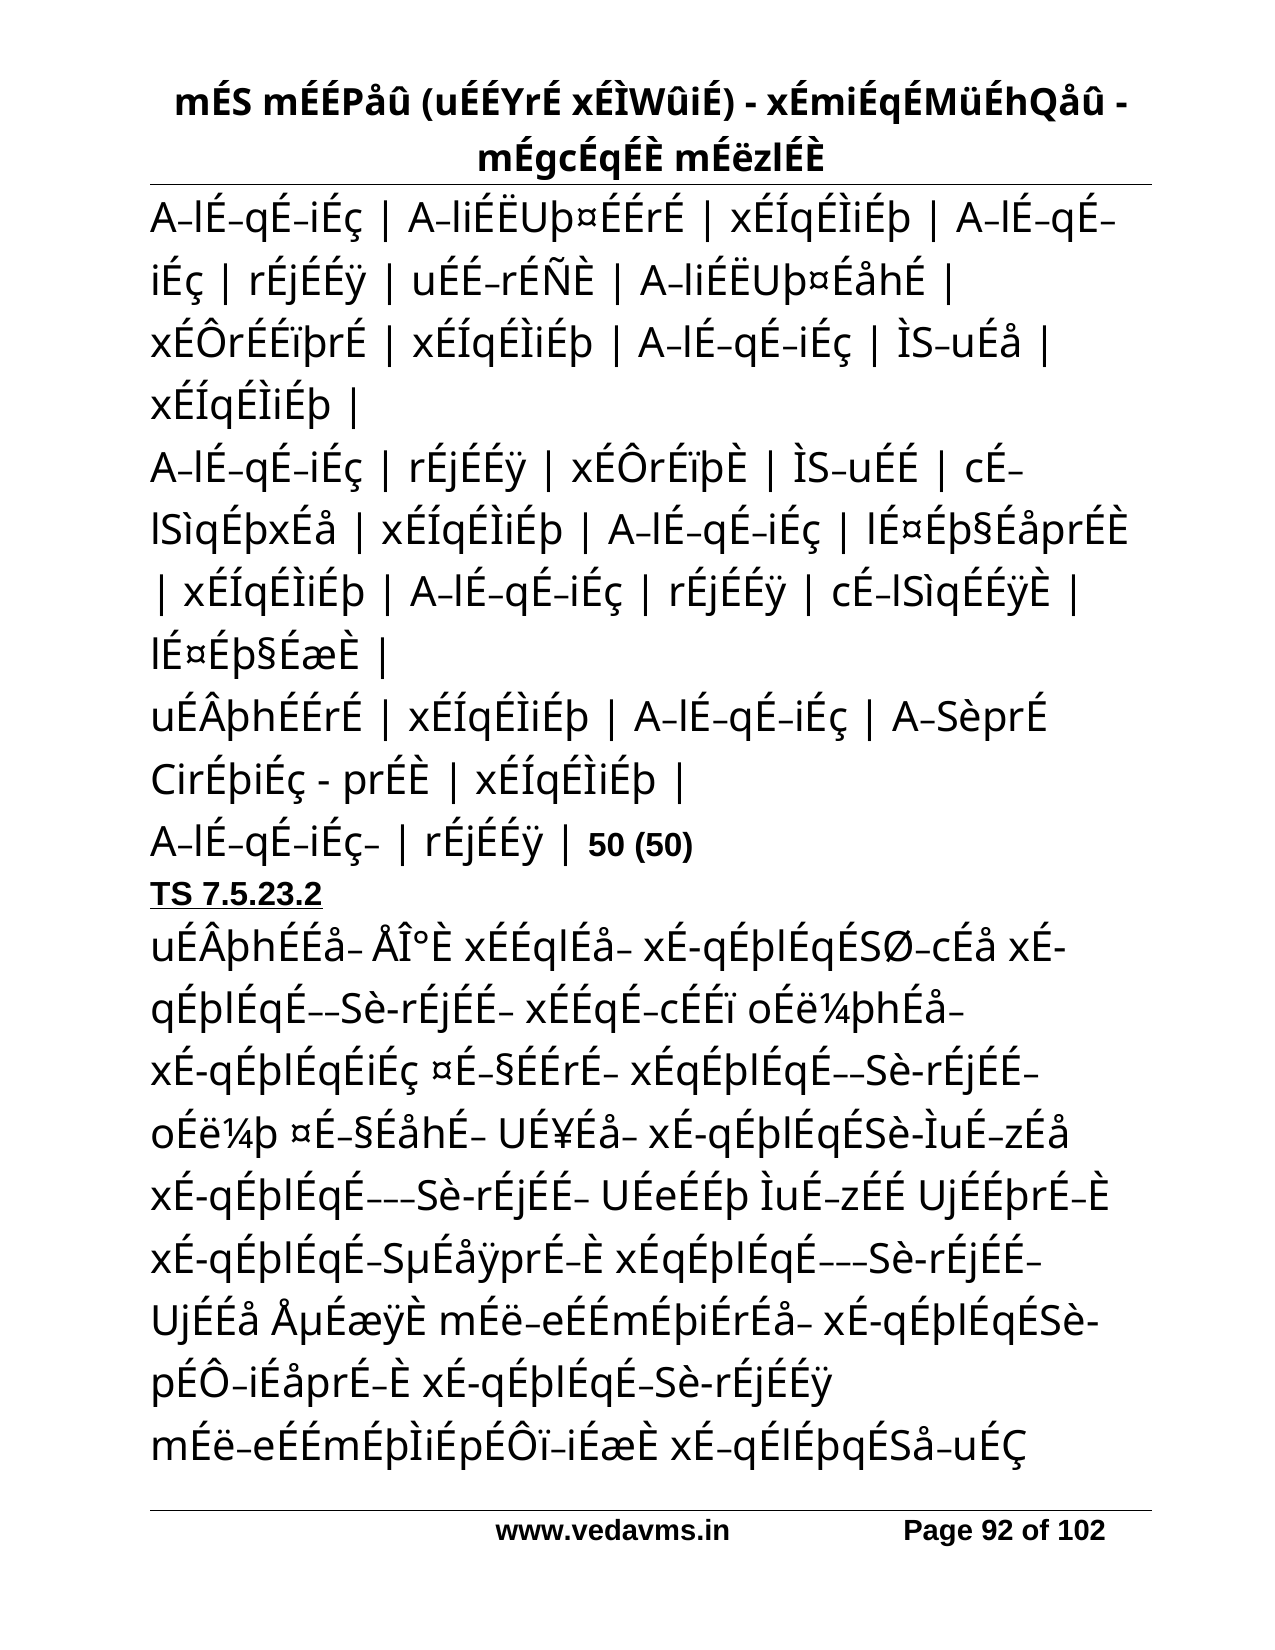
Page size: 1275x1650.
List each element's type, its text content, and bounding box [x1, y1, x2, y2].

text xÉ-qÉþlÉqÉiÉç ¤É–§ÉÉrÉ– xÉqÉþlÉqÉ––Sè-rÉjÉÉ– oÉë¼þ ¤É–§ÉåhÉ– UÉ¥Éå– xÉ-qÉþlÉqÉSè-ÌuÉ–zÉå [150, 1041, 1152, 1160]
text A–lÉ–qÉ–iÉç– | rÉjÉÉÿ | 50 (50) [150, 812, 1152, 869]
text mÉë–eÉÉmÉþÌiÉpÉÔï–iÉæÈ xÉ–qÉlÉþqÉSå–uÉÇ qÉ½þÇ ( ) pÉ–SìÉÈ xÉÇlÉþiÉrÉ–È xÉÇ lÉþqÉliÉÑ || 51 [150, 1416, 1152, 1472]
text UjÉÉå ÅµÉæÿÈ mÉë–eÉÉmÉþiÉrÉå– xÉ-qÉþlÉqÉSè-pÉÔ–iÉåprÉ–È xÉ-qÉþlÉqÉ–Sè-rÉjÉÉÿ [150, 1291, 1152, 1410]
text uÉÂþhÉÉå– ÅÎ°È xÉÉqlÉå– xÉ-qÉþlÉqÉSØ–cÉå xÉ-qÉþlÉqÉ––Sè-rÉjÉÉ– xÉÉqÉ–cÉÉï oÉë¼þhÉå– [150, 916, 1152, 1036]
text xÉ-qÉþlÉqÉ–––Sè-rÉjÉÉ– UÉeÉÉþ ÌuÉ–zÉÉ UjÉÉþrÉ–È xÉ-qÉþlÉqÉ–SµÉåÿprÉ–È xÉqÉþlÉqÉ–––Sè-rÉjÉÉ– [150, 1166, 1169, 1285]
text uÉÂþhÉÉrÉ | xÉÍqÉÌiÉþ | A–lÉ–qÉ–iÉç | A–SèprÉ CirÉþiÉç - prÉÈ | xÉÍqÉÌiÉþ | [150, 687, 1152, 806]
text TS 7.5.23.2 [150, 874, 1152, 913]
text A–lÉ–qÉ–iÉç | rÉjÉÉÿ | xÉÔrÉïþÈ | ÌS–uÉÉ | cÉ–lSìqÉþxÉå | xÉÍqÉÌiÉþ | A–lÉ–qÉ–iÉç | lÉ¤Éþ§ÉåprÉÈ | xÉÍqÉÌiÉþ | A–lÉ–qÉ–iÉç | rÉjÉÉÿ | cÉ–lSìqÉÉÿÈ | lÉ¤Éþ§ÉæÈ | [150, 437, 1152, 681]
